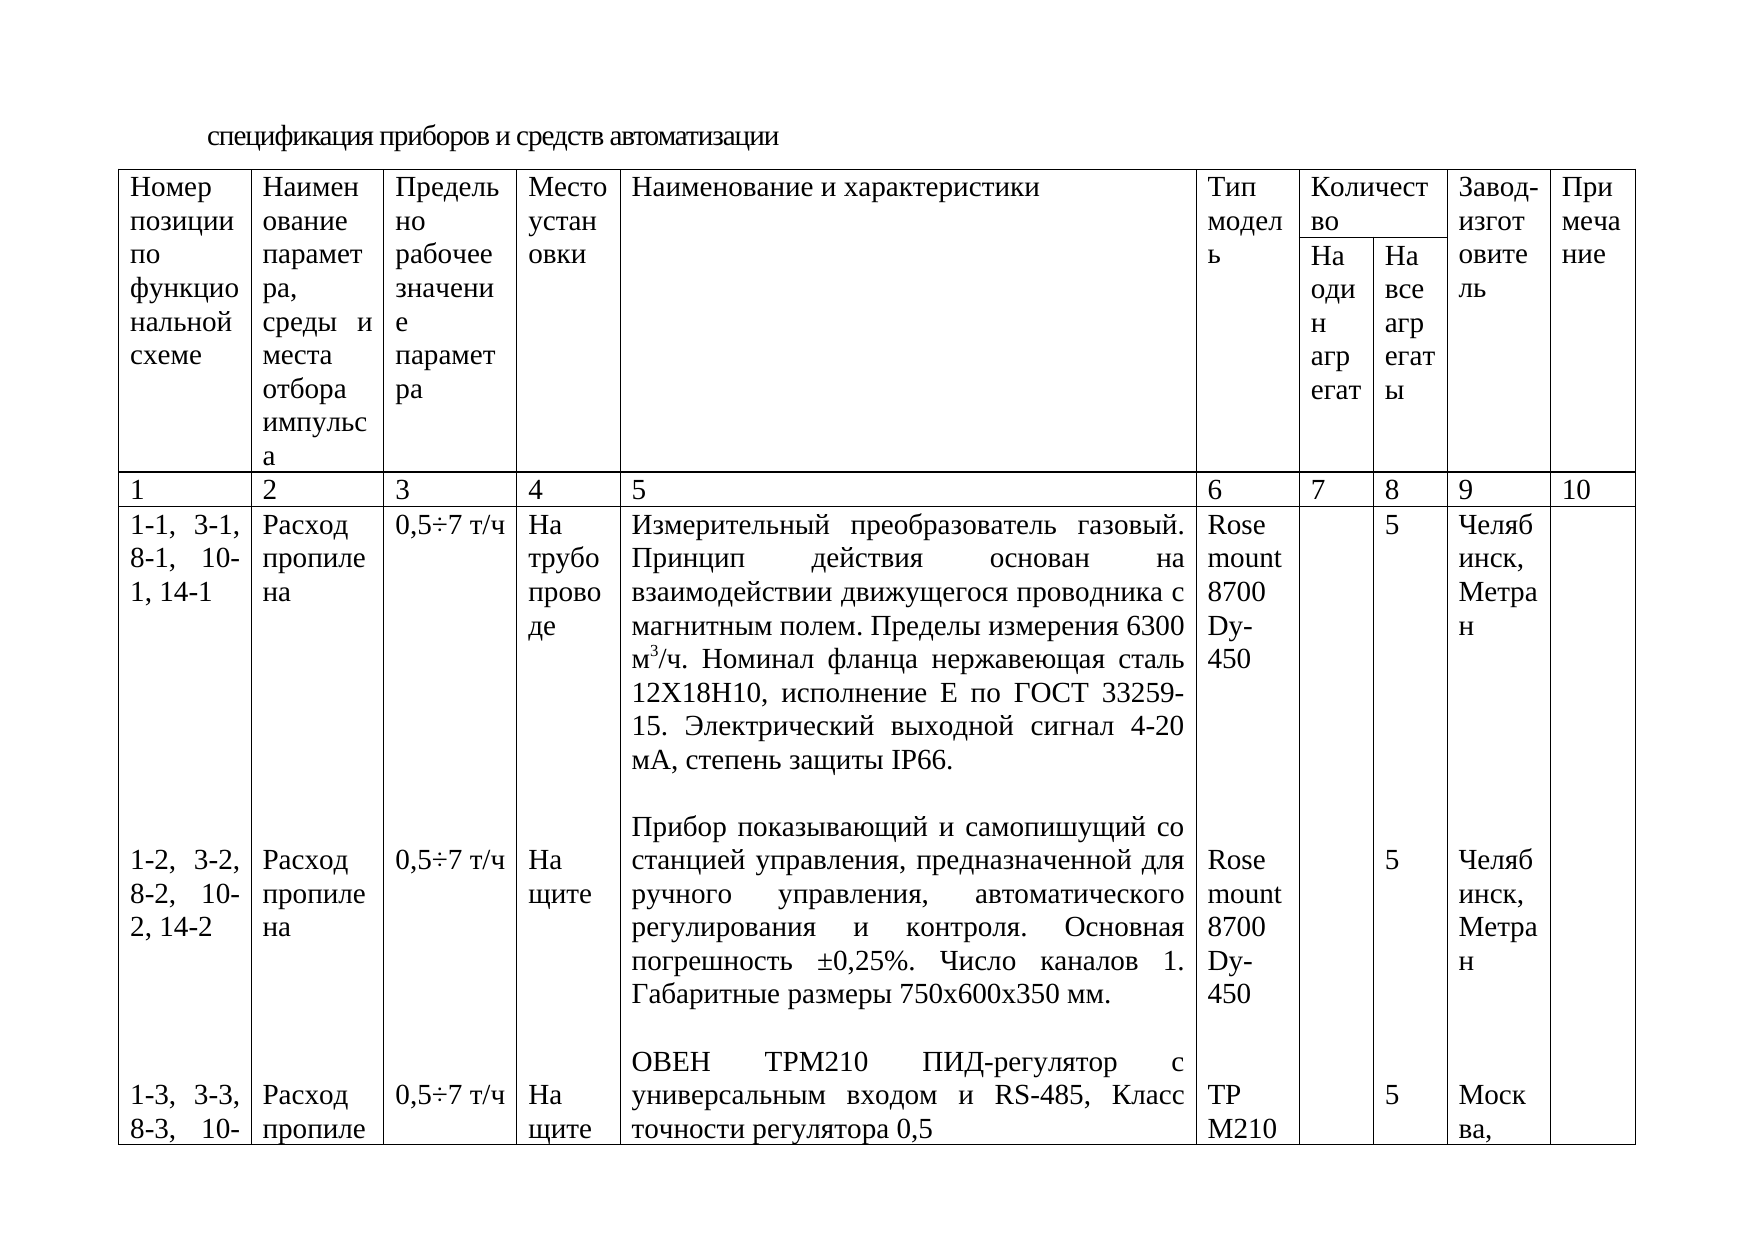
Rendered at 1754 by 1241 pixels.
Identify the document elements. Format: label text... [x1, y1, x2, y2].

table_header Тип модель [1197, 170, 1299, 471]
table_cell 8 [1374, 473, 1447, 506]
table_cell 3 [384, 473, 516, 506]
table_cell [1448, 507, 1550, 1144]
table_header Наименование и характеристики [621, 170, 1196, 471]
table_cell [252, 507, 383, 1144]
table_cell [1197, 507, 1299, 1144]
table_cell 4 [517, 473, 620, 506]
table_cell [119, 507, 251, 1144]
table_cell На один агрегат [1300, 238, 1373, 471]
table_cell 5 5 5 5 [1374, 507, 1447, 1144]
table_cell 7 [1300, 473, 1373, 506]
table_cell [384, 507, 516, 1144]
table_header Примечание [1551, 170, 1635, 471]
table_header Место установки [517, 170, 620, 471]
table_cell На все агрегаты [1374, 238, 1447, 471]
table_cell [621, 507, 1196, 1144]
table_cell 9 [1448, 473, 1550, 506]
table_cell [1300, 507, 1373, 1144]
table_cell [1551, 507, 1635, 1144]
table_header Завод-изготовитель [1448, 170, 1550, 471]
table_cell 2 [252, 473, 383, 506]
table_cell 1 [119, 473, 251, 506]
table_cell 6 [1197, 473, 1299, 506]
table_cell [517, 507, 620, 1144]
table_cell 10 [1551, 473, 1635, 506]
title спецификация приборов и средств автоматизации [118, 118, 1636, 152]
table_header Наименование параметра, среды и места отбора импульса [252, 170, 383, 471]
table_cell 5 [621, 473, 1196, 506]
table_header Номер позиции по функциональной схеме [119, 170, 251, 471]
table_header Предельно рабочее значение параметра [384, 170, 516, 471]
table_header Количество [1300, 170, 1447, 237]
